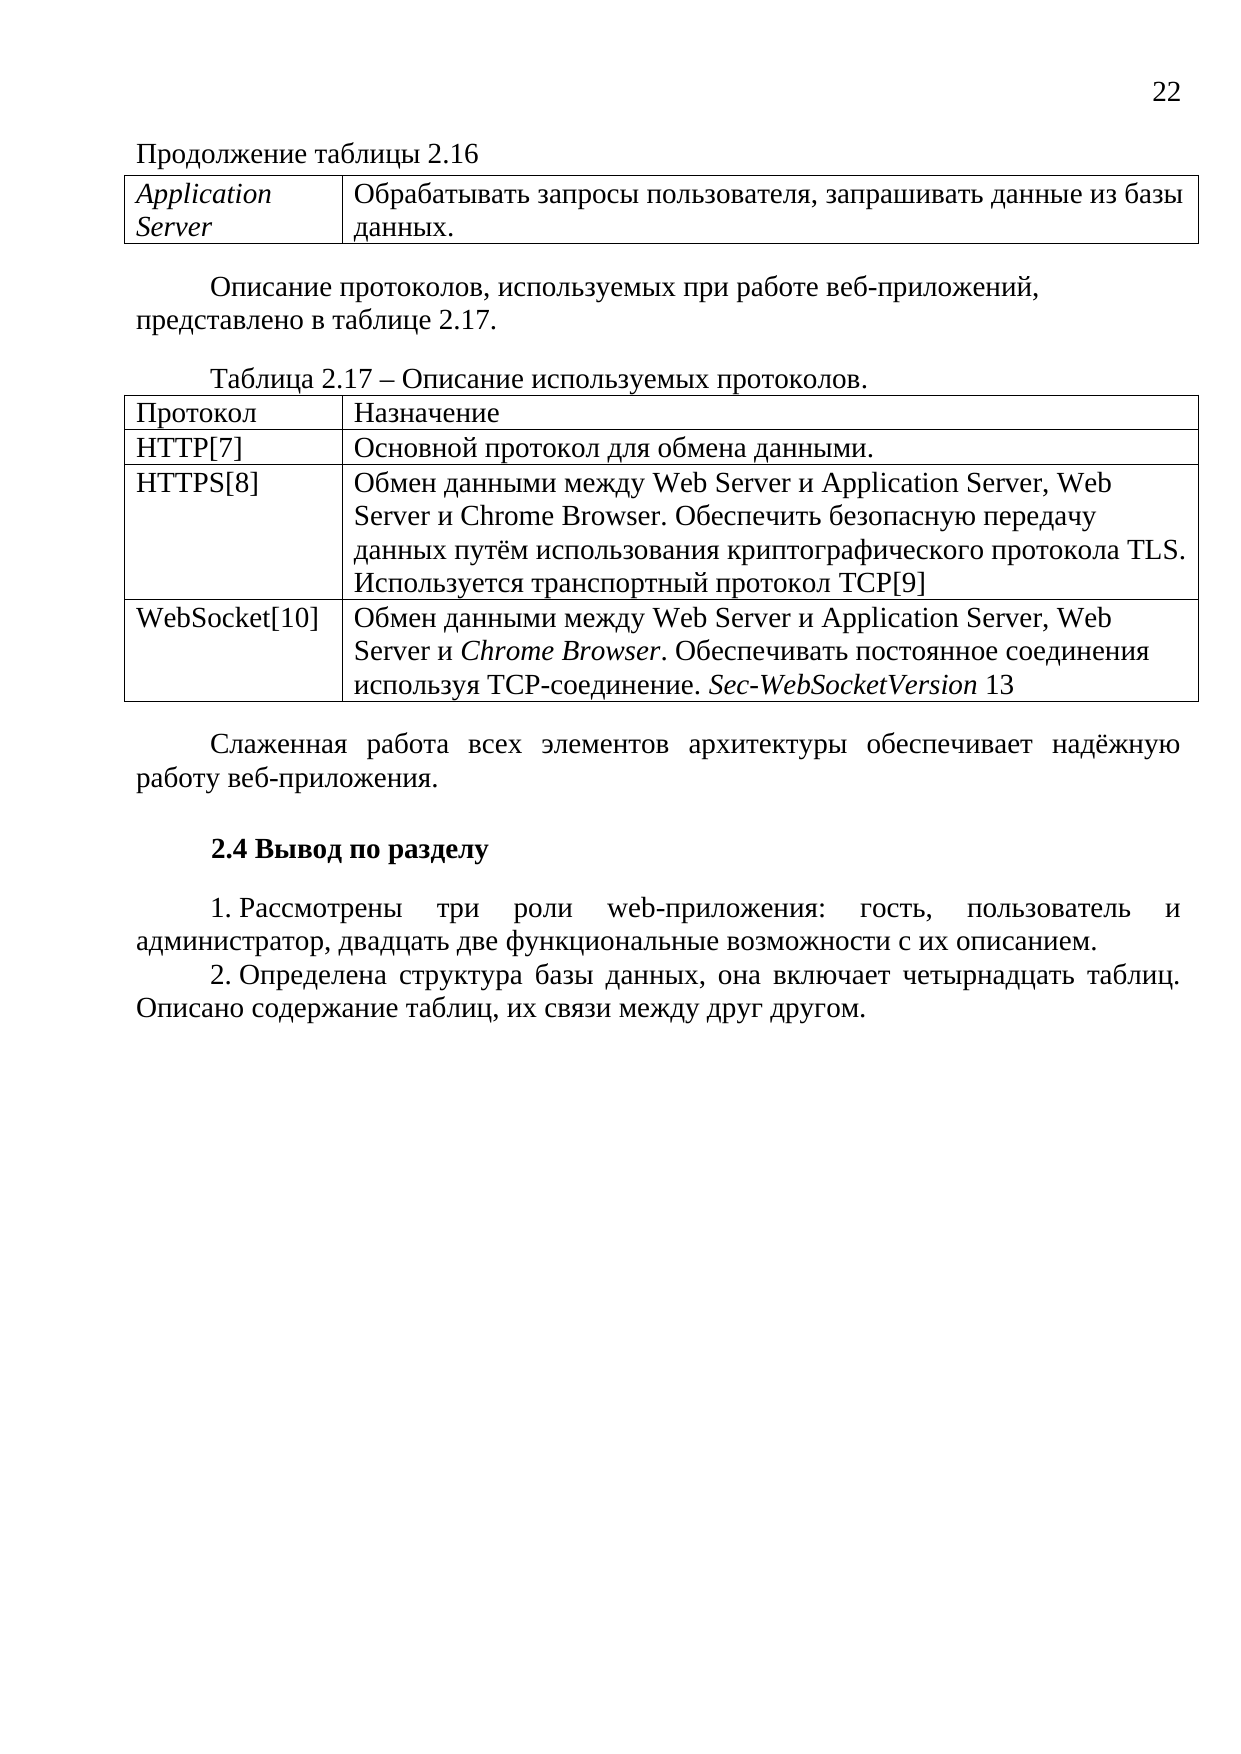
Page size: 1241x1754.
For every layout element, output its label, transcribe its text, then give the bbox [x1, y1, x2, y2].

table_header Application Server [125, 176, 342, 243]
text Описание протоколов, используемых при работе веб-приложений, представлено в таблице 2.17. [136, 269, 1181, 336]
table_header Протокол [125, 396, 342, 429]
table_cell Обмен данными между Web Server и Application Server, Web Server и Chrome Browser. Обеспечивать постоянное соединения используя TCP-соединение. Sec-WebSocketVersion 13 [343, 600, 1198, 701]
table_header Обрабатывать запросы пользователя, запрашивать данные из базы данных. [343, 176, 1198, 243]
table_cell HTTPS[8] [125, 465, 342, 599]
table_cell Обмен данными между Web Server и Application Server, Web Server и Chrome Browser. Обеспечить безопасную передачу данных путём использования криптографического протокола TLS. Используется транспортный протокол TCP[9] [343, 465, 1198, 599]
list Рассмотрены три роли web-приложения: гость, пользователь и администратор, двадцать две функциональные возможности с их описанием. [136, 890, 1181, 957]
text Слаженная работа всех элементов архитектуры обеспечивает надёжную работу веб-приложения. [136, 727, 1181, 794]
table_cell WebSocket[10] [125, 600, 342, 701]
table_cell Основной протокол для обмена данными. [343, 430, 1198, 464]
table_cell HTTP[7] [125, 430, 342, 464]
subtitle 2.4 Вывод по разделу [211, 831, 1181, 865]
table_header Назначение [343, 396, 1198, 429]
text Продолжение таблицы 2.16 [136, 136, 1181, 170]
text Таблица 2.17 – Описание используемых протоколов. [136, 361, 1181, 394]
list Определена структура базы данных, она включает четырнадцать таблиц. Описано содержание таблиц, их связи между друг другом. [136, 957, 1181, 1024]
